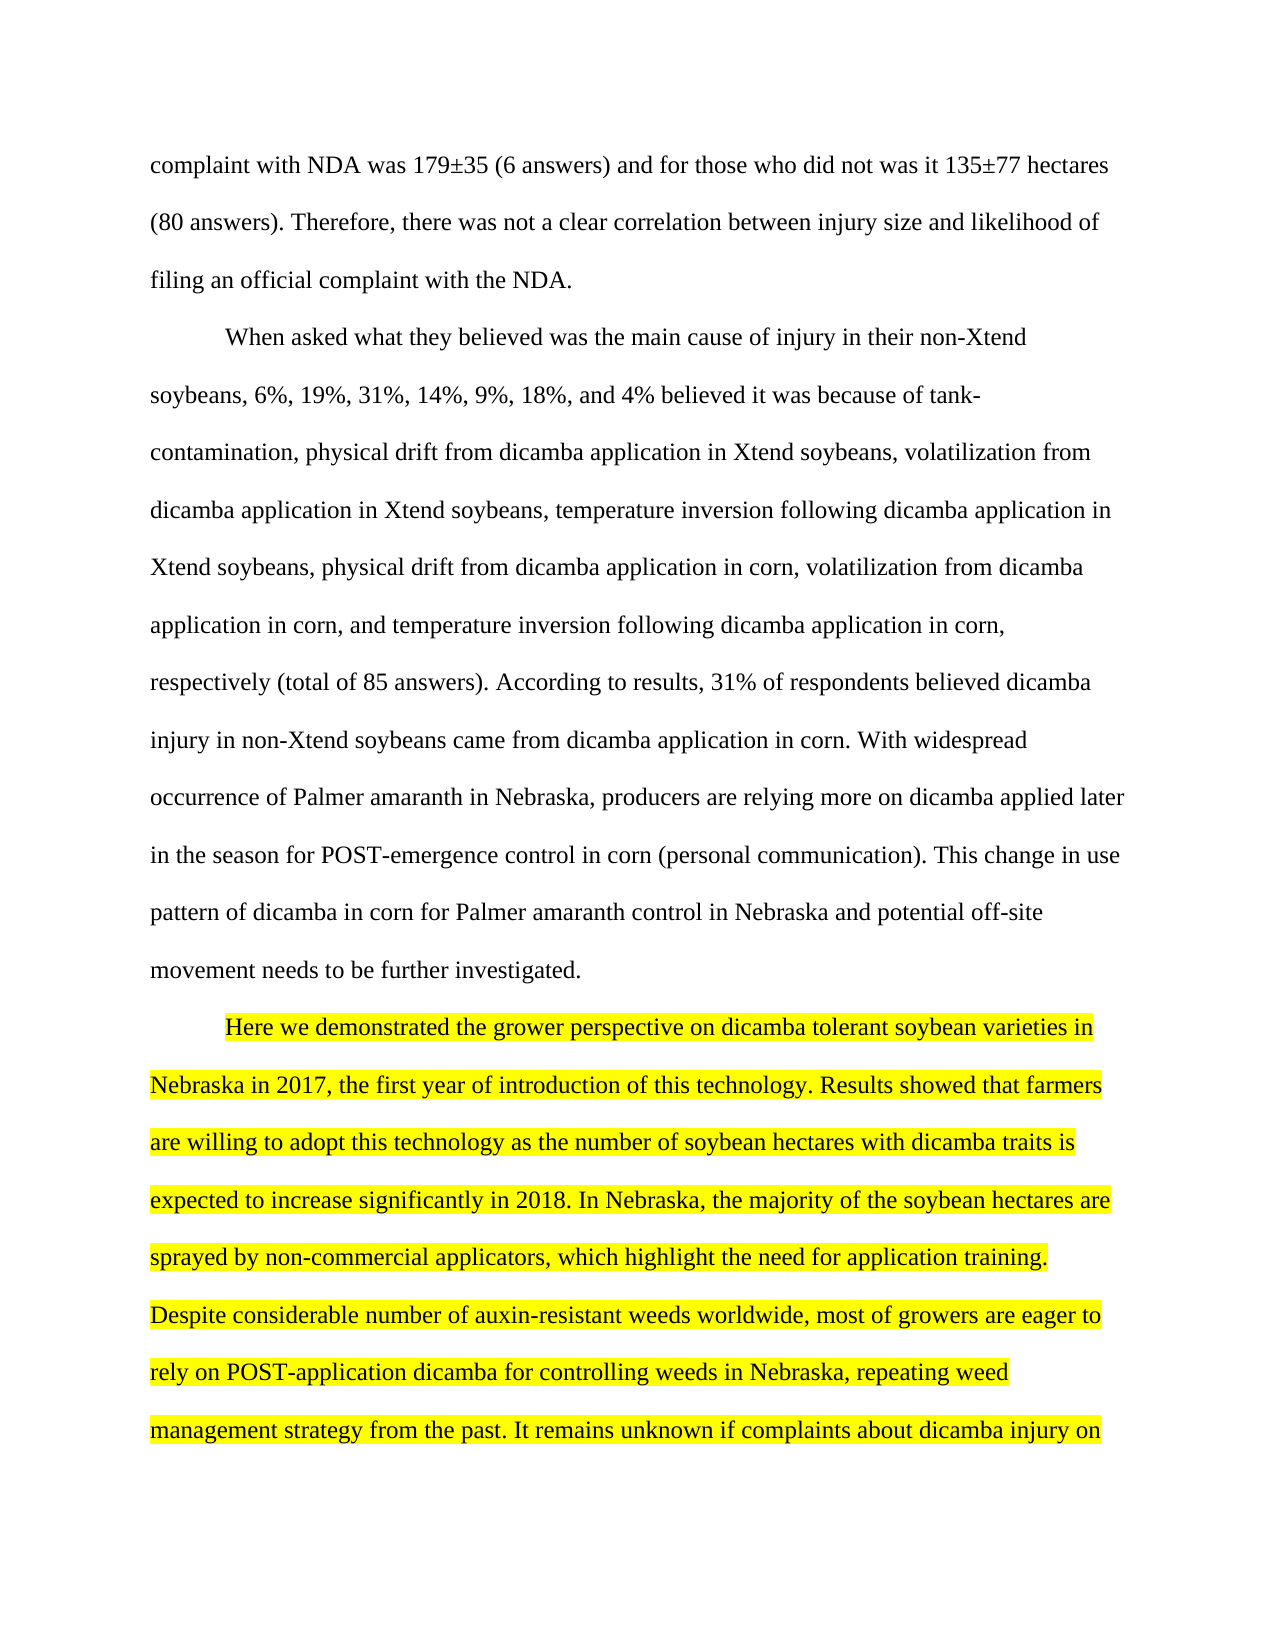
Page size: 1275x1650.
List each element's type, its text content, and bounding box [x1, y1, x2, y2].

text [150, 1012, 1125, 1444]
text When asked what they believed was the main cause of injury in their non-Xtend soybeans, 6%, 19%, 31%, 14%, 9%, 18%, and 4% believed it was because of tank-contamination, physical drift from dicamba application in Xtend soybeans, volatilization from dicamba application in Xtend soybeans, temperature inversion following dicamba application in Xtend soybeans, physical drift from dicamba application in corn, volatilization from dicamba application in corn, and temperature inversion following dicamba application in corn, respectively (total of 85 answers). According to results, 31% of respondents believed dicamba injury in non-Xtend soybeans came from dicamba application in corn. With widespread occurrence of Palmer amaranth in Nebraska, producers are relying more on dicamba applied later in the season for POST-emergence control in corn (personal communication). This change in use pattern of dicamba in corn for Palmer amaranth control in Nebraska and potential off-site movement needs to be further investigated. [150, 322, 1125, 984]
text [150, 150, 1125, 294]
